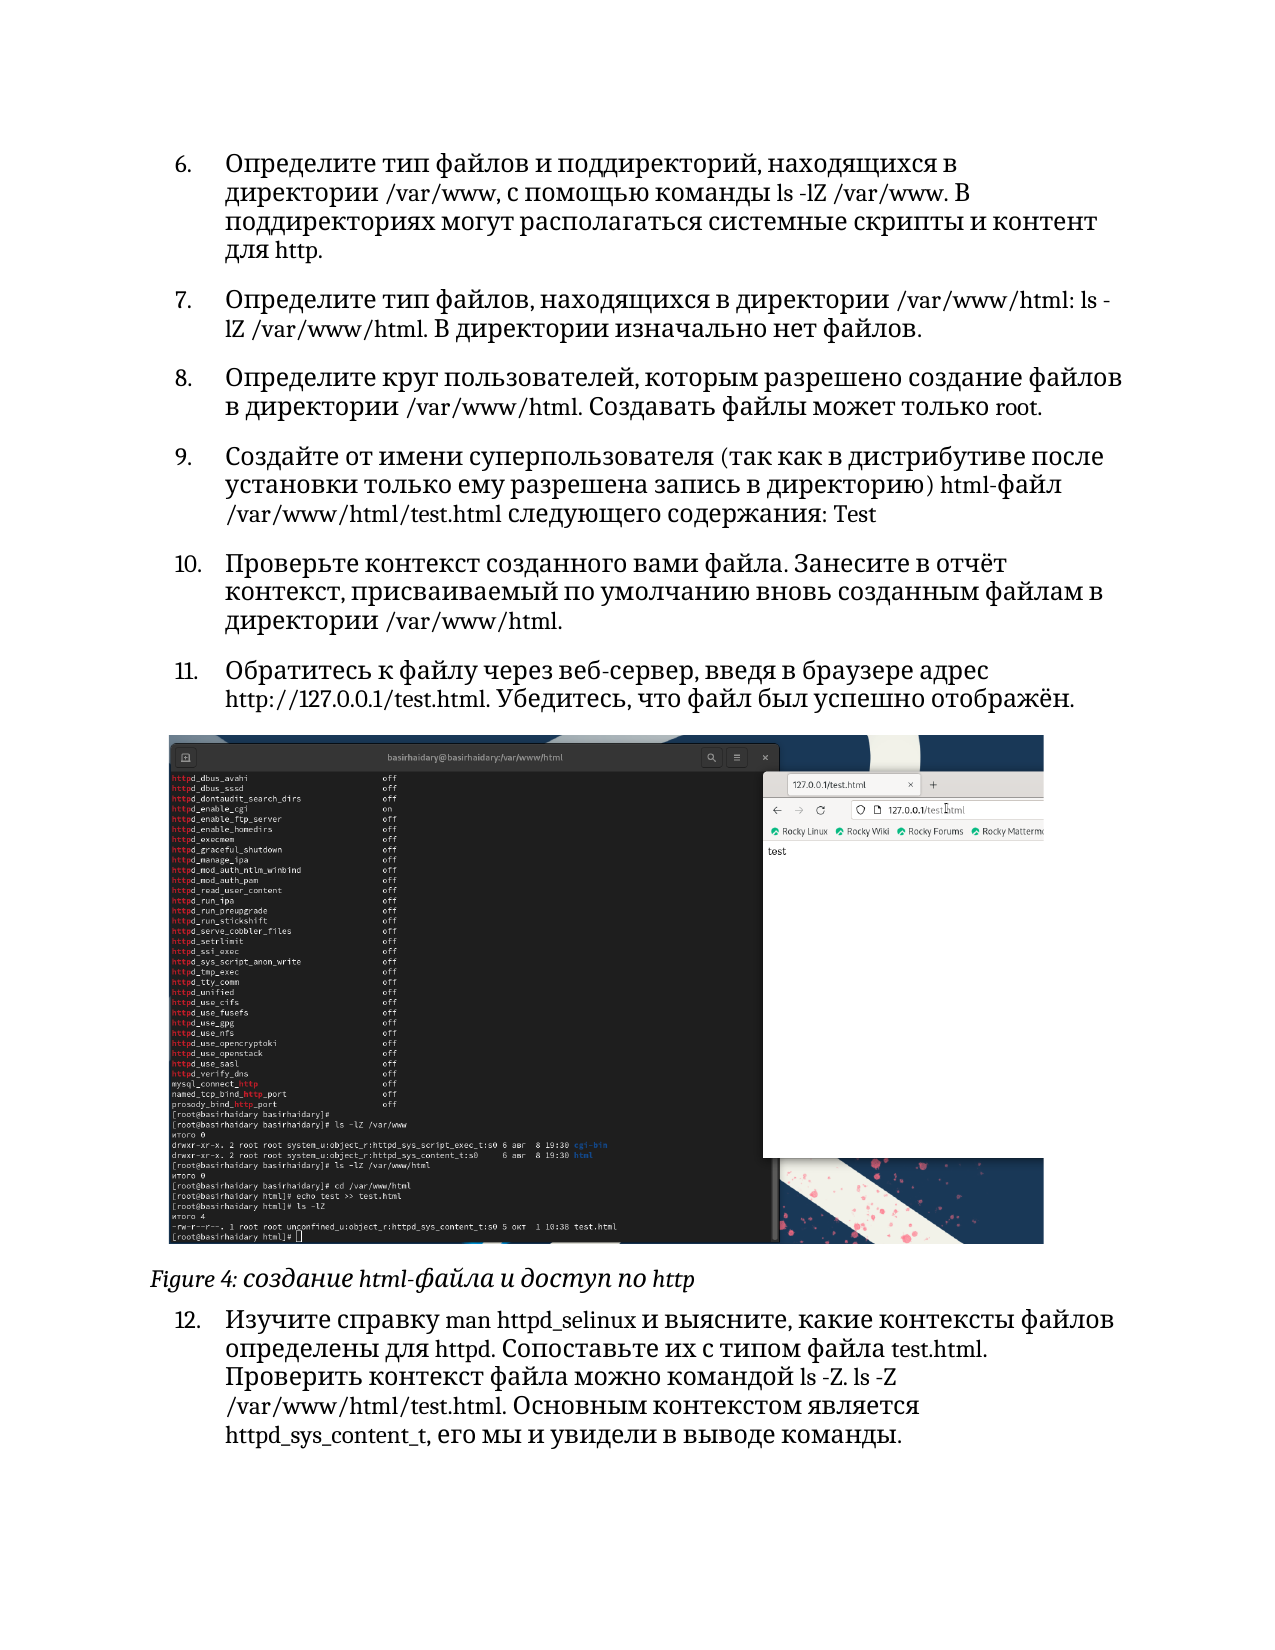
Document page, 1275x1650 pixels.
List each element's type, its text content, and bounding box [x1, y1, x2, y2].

list Обратитесь к файлу через веб-сервер, введя в браузере адрес http://127.0.0.1/test.html. Убедитесь, что файл был успешно отображён. [175, 657, 1125, 714]
list Определите тип файлов, находящихся в директории /var/www/html: ls -lZ /var/www/html. В директории изначально нет файлов. [175, 286, 1125, 343]
list Изучите справку man httpd_selinux и выясните, какие контексты файлов определены для httpd. Сопоставьте их с типом файла test.html. Проверить контекст файла можно командой ls -Z. ls -Z /var/www/html/test.html. Основным контекстом является httpd_sys_content_t, его мы и увидели в выводе команды. [175, 1306, 1125, 1449]
list Определите круг пользователей, которым разрешено создание файлов в директории /var/www/html. Создавать файлы может только root. [175, 364, 1125, 422]
list Определите тип файлов и поддиректорий, находящихся в директории /var/www, с помощью команды ls -lZ /var/www. В поддиректориях могут располагаться системные скрипты и контент для http. [175, 150, 1125, 265]
text Figure 4: создание html-файла и доступ по http [150, 1264, 1125, 1293]
picture [168, 735, 1044, 1244]
list Создайте от имени суперпользователя (так как в дистрибутиве после установки только ему разрешена запись в директорию) html-файл /var/www/html/test.html следующего содержания: Test [175, 442, 1125, 529]
list Проверьте контекст созданного вами файла. Занесите в отчёт контекст, присваиваемый по умолчанию вновь созданным файлам в директории /var/www/html. [175, 549, 1125, 636]
